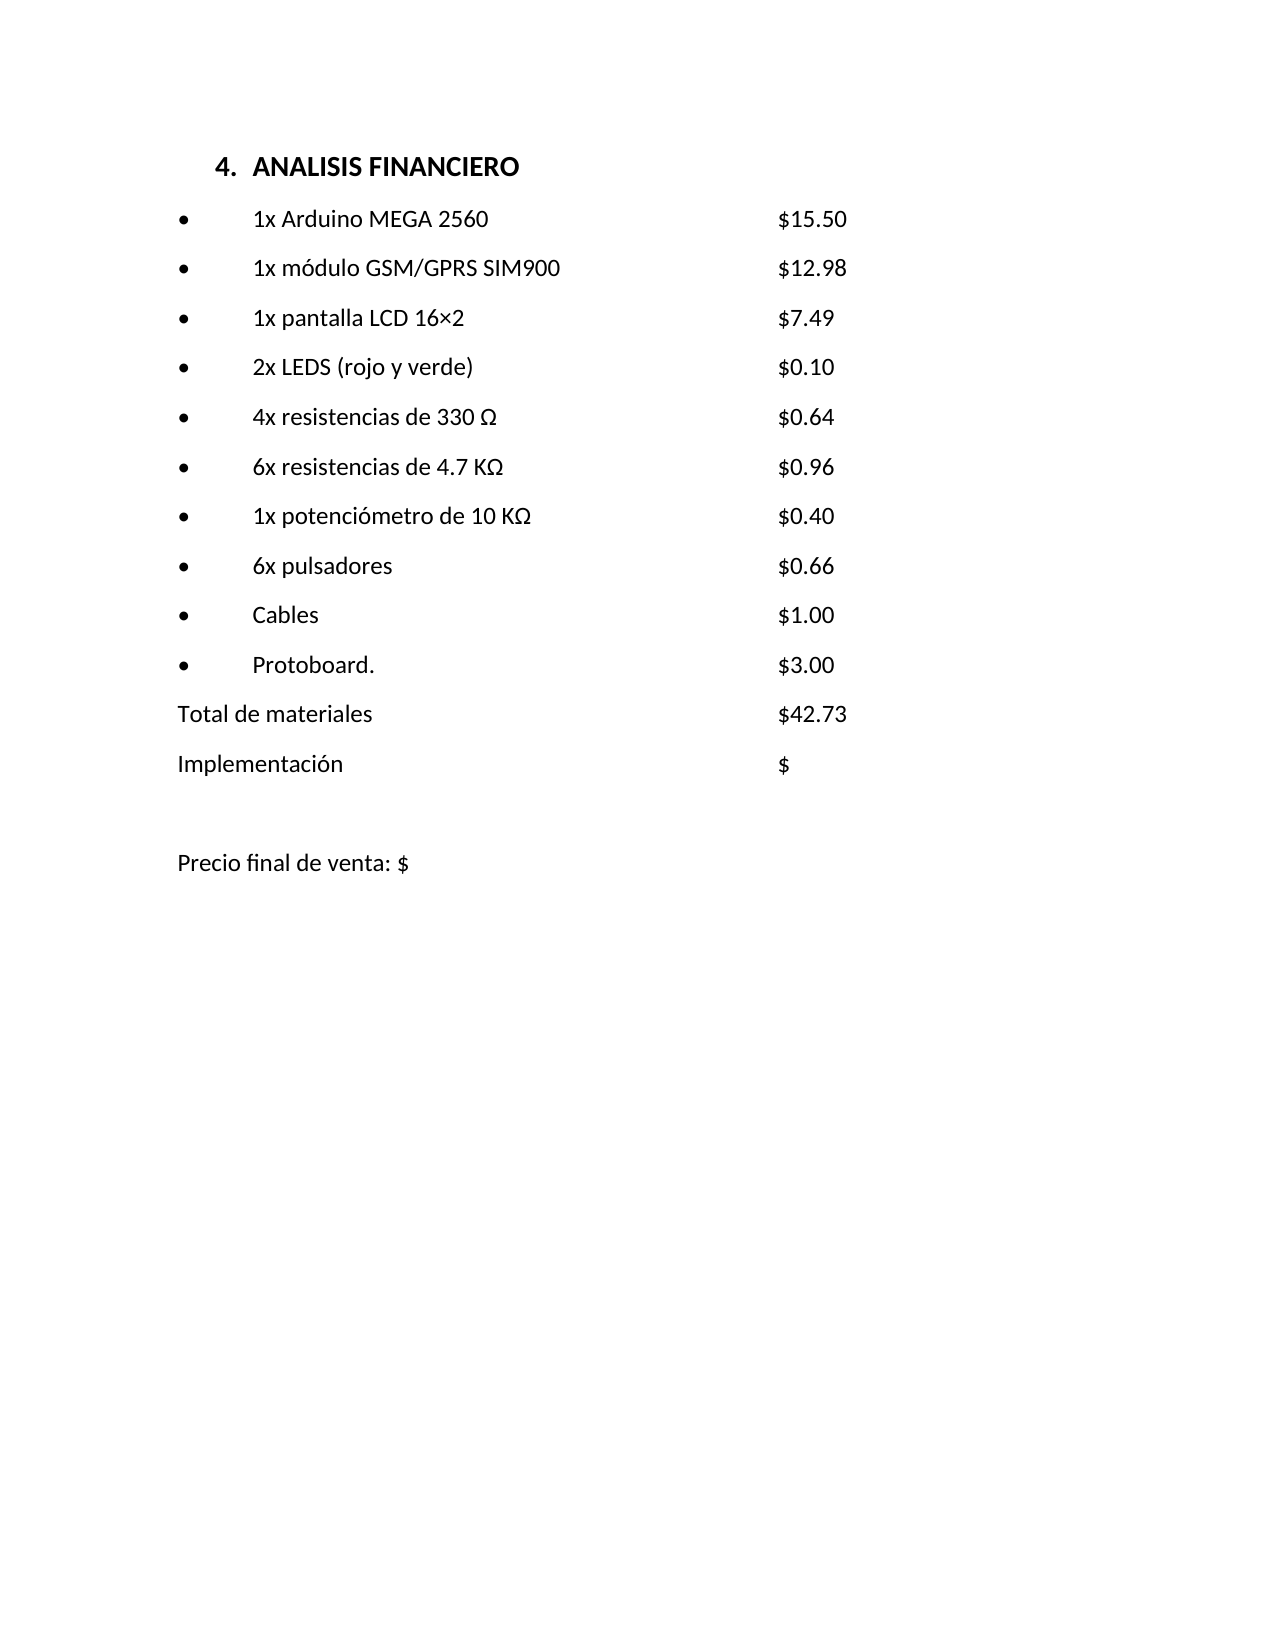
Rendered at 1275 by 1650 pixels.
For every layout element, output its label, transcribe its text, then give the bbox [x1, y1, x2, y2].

text • 2x LEDS (rojo y verde) $0.10 [177, 351, 1098, 382]
text • 6x pulsadores $0.66 [177, 550, 1098, 580]
text • 1x pantalla LCD 16×2 $7.49 [177, 302, 1098, 332]
text • 1x potenciómetro de 10 KΩ $0.40 [177, 500, 1098, 531]
text Implementación $ [177, 748, 1098, 779]
text Total de materiales $42.73 [177, 698, 1098, 729]
text Precio final de venta: $ [177, 847, 1098, 878]
list ANALISIS FINANCIERO [215, 148, 1098, 183]
text • 6x resistencias de 4.7 KΩ $0.96 [177, 451, 1098, 481]
text • 4x resistencias de 330 Ω $0.64 [177, 401, 1098, 432]
text • 1x Arduino MEGA 2560 $15.50 [177, 203, 1098, 233]
text • 1x módulo GSM/GPRS SIM900 $12.98 [177, 252, 1098, 283]
text • Cables $1.00 [177, 599, 1098, 630]
text • Protoboard. $3.00 [177, 649, 1098, 679]
